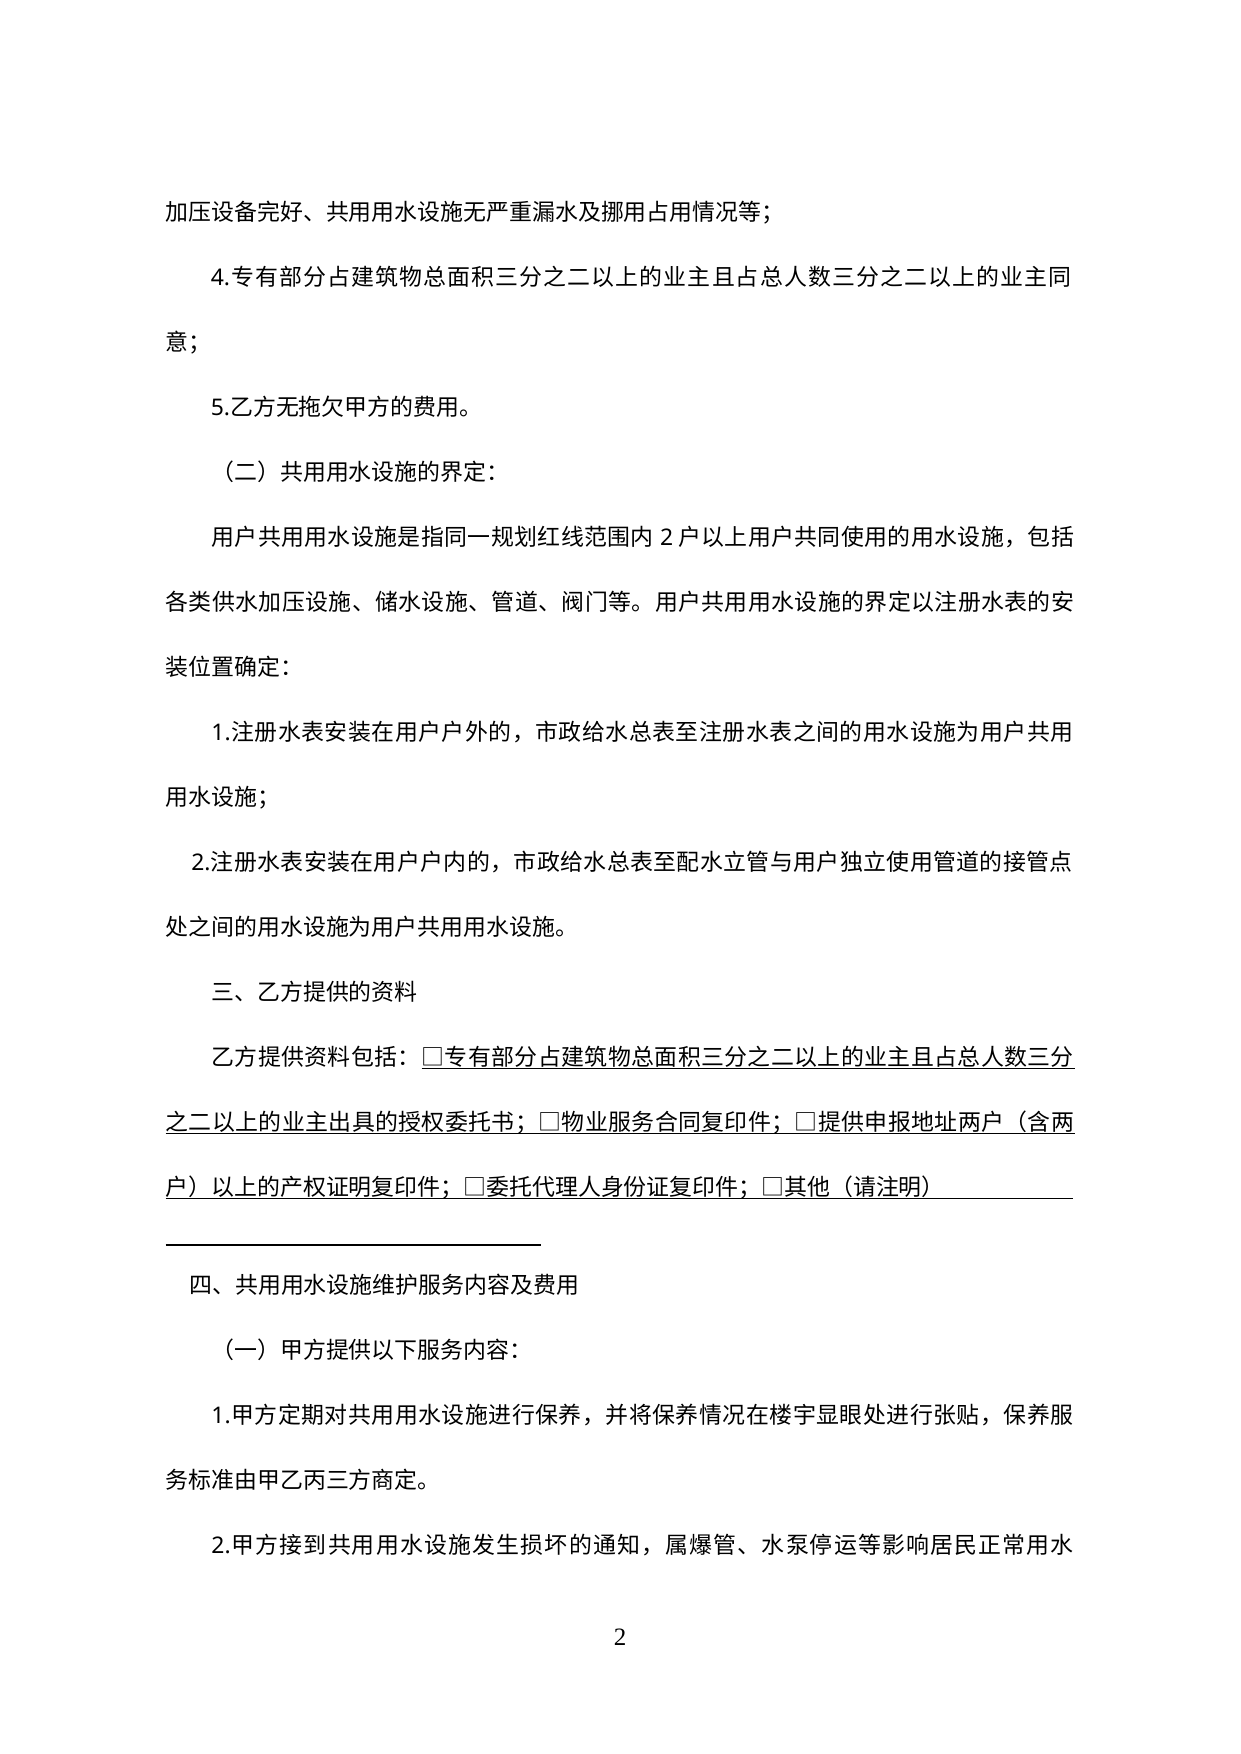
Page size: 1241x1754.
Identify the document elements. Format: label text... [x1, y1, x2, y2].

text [165, 1511, 1075, 1576]
text 4.专有部分占建筑物总面积三分之二以上的业主且占总人数三分之二以上的业主同意； [165, 243, 1075, 373]
text （一）甲方提供以下服务内容： [165, 1316, 1075, 1381]
text 四、共用用水设施维护服务内容及费用 [165, 1251, 1075, 1316]
text 1.甲方定期对共用用水设施进行保养，并将保养情况在楼宇显眼处进行张贴，保养服务标准由甲乙丙三方商定。 [165, 1381, 1075, 1511]
text 2.注册水表安装在用户户内的，市政给水总表至配水立管与用户独立使用管道的接管点处之间的用水设施为用户共用用水设施。 [165, 828, 1075, 958]
text （二）共用用水设施的界定： [165, 438, 1075, 503]
text 三、乙方提供的资料 [165, 958, 1075, 1023]
text 乙方提供资料包括：□专有部分占建筑物总面积三分之二以上的业主且占总人数三分之二以上的业主出具的授权委托书；□物业服务合同复印件；□提供申报地址两户（含两户）以上的产权证明复印件；□委托代理人身份证复印件；□其他（请注明） [165, 1134, 1075, 1218]
text 乙方提供资料包括：□专有部分占建筑物总面积三分之二以上的业主且占总人数三分之二以上的业主出具的授权委托书；□物业服务合同复印件；□提供申报地址两户（含两户）以上的产权证明复印件；□委托代理人身份证复印件；□其他（请注明） [165, 1023, 1075, 1133]
text 5.乙方无拖欠甲方的费用。 [165, 373, 1075, 438]
text 1.注册水表安装在用户户外的，市政给水总表至注册水表之间的用水设施为用户共用用水设施； [165, 698, 1075, 828]
text 用户共用用水设施是指同一规划红线范围内2户以上用户共同使用的用水设施，包括各类供水加压设施、储水设施、管道、阀门等。用户共用用水设施的界定以注册水表的安装位置确定： [165, 503, 1075, 698]
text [165, 178, 1075, 243]
